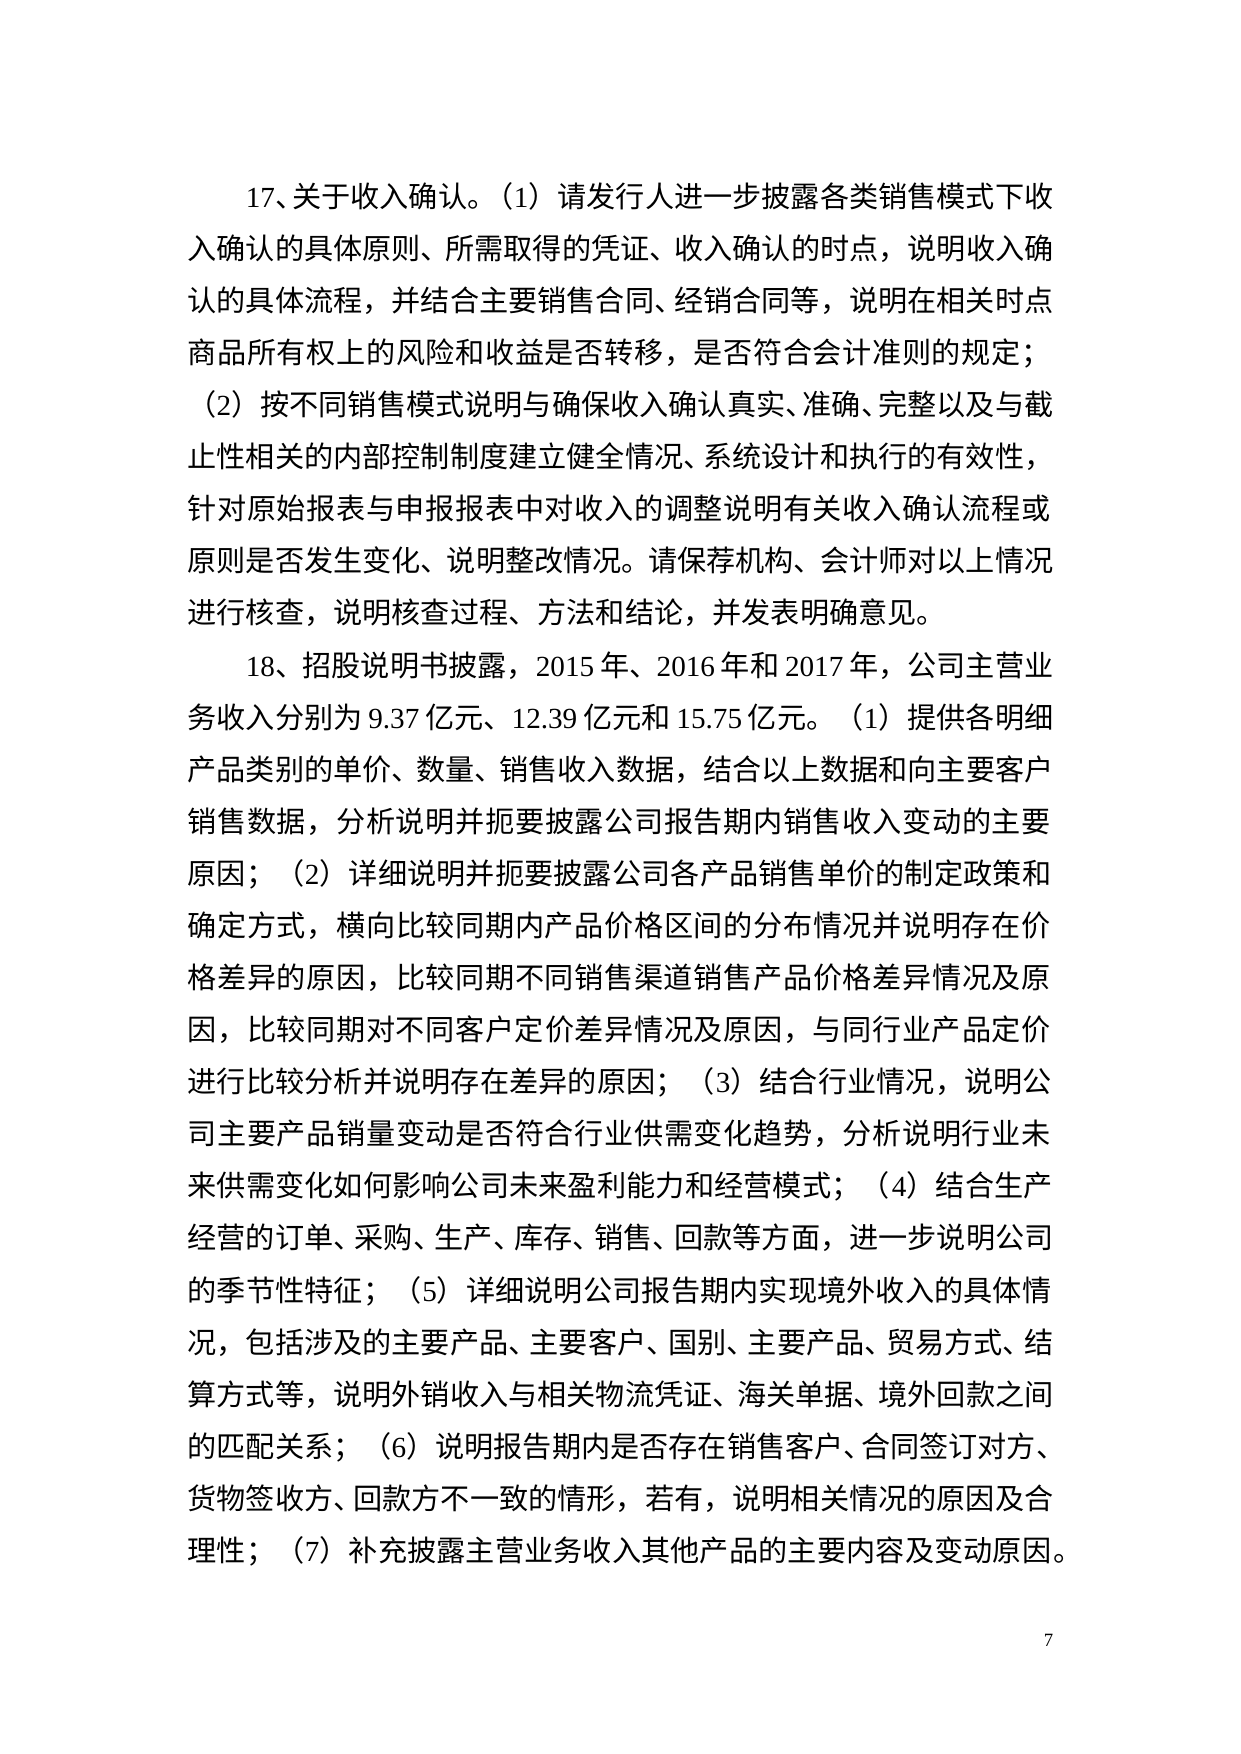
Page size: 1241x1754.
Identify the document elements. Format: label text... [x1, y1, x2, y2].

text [187, 166, 1053, 270]
text 17、关于收入确认。（1）请发行人进一步披露各类销售模式下收入确认的具体原则、所需取得的凭证、收入确认的时点，说明收入确认的具体流程，并结合主要销售合同、经销合同等，说明在相关时点商品所有权上的风险和收益是否转移，是否符合会计准则的规定；（2）按不同销售模式说明与确保收入确认真实、准确、完整以及与截止性相关的内部控制制度建立健全情况、系统设计和执行的有效性，针对原始报表与申报报表中对收入的调整说明有关收入确认流程或原则是否发生变化、说明整改情况。请保荐机构、会计师对以上情况进行核查，说明核查过程、方法和结论，并发表明确意见。 [187, 270, 1053, 791]
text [187, 791, 1053, 1572]
